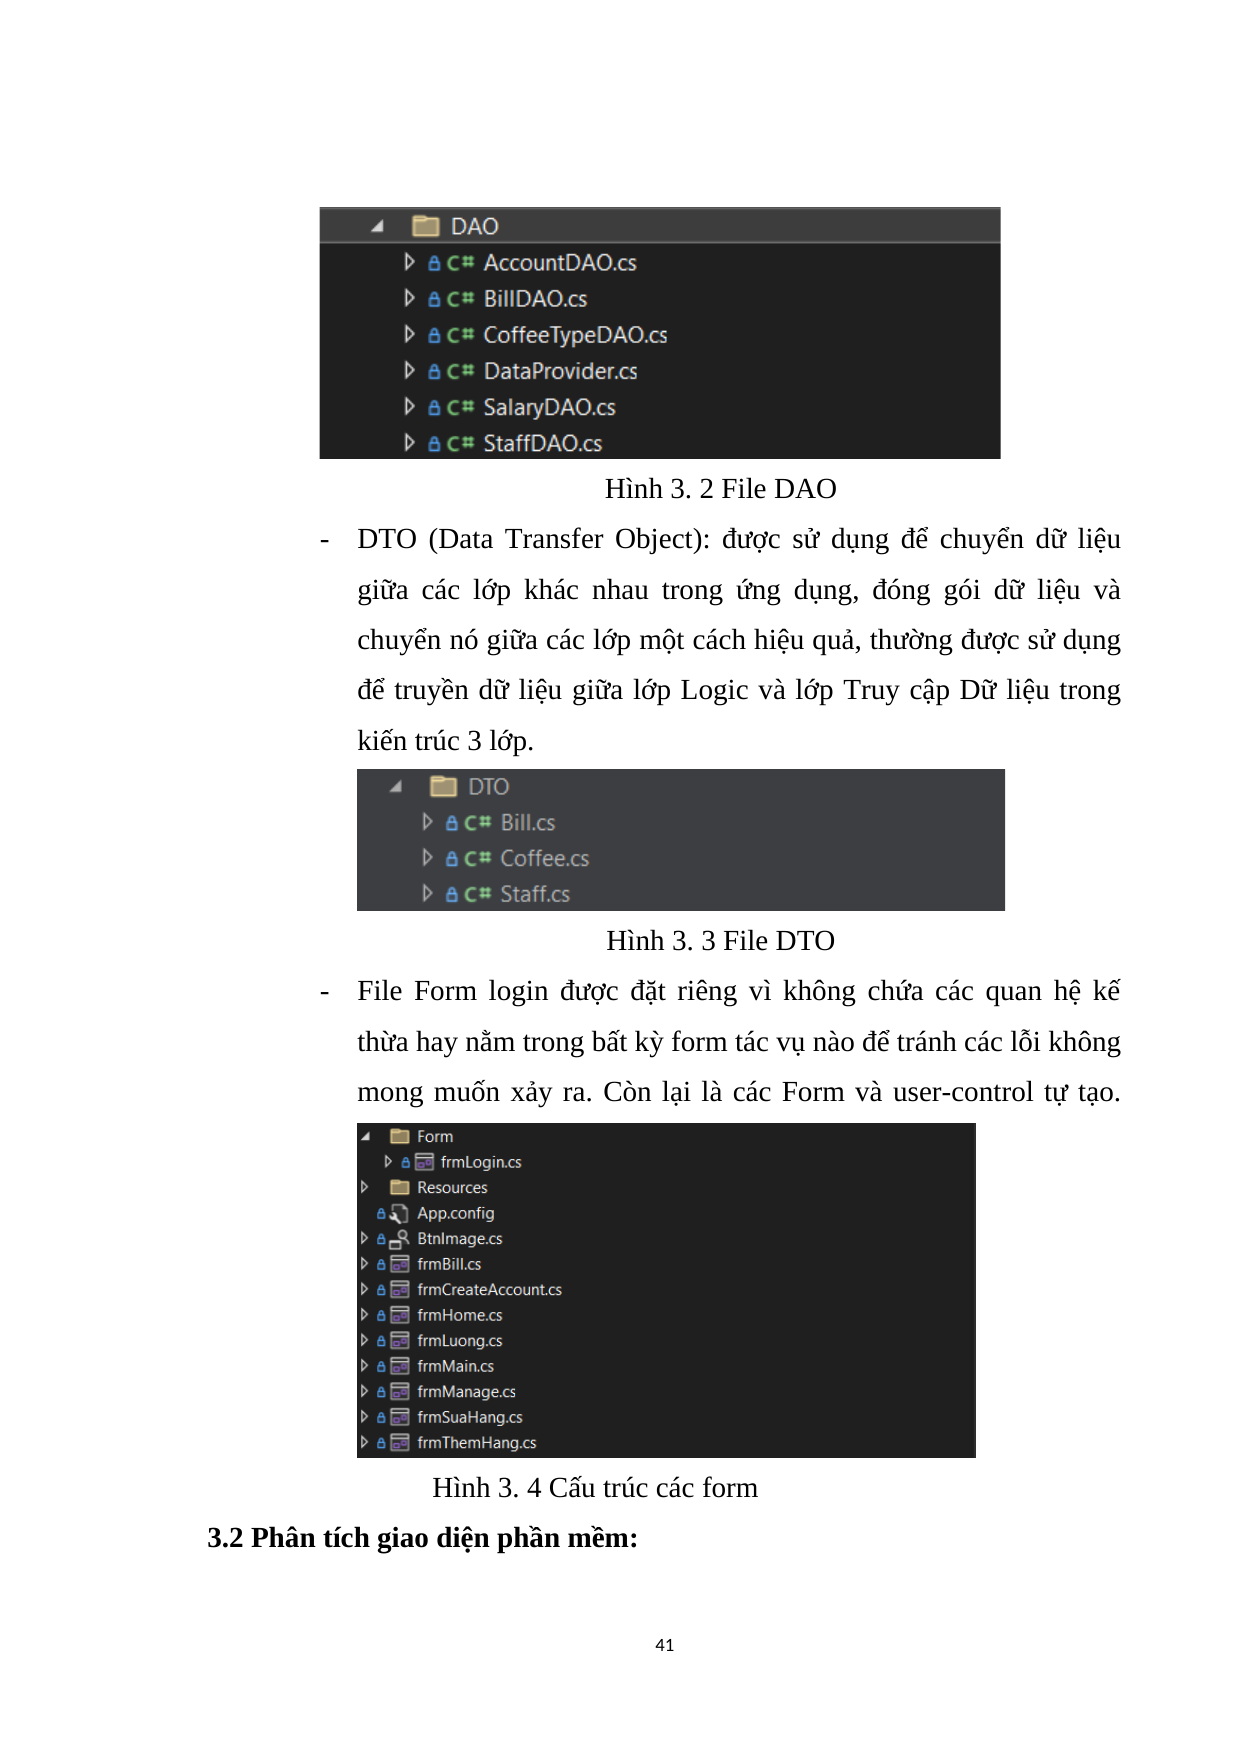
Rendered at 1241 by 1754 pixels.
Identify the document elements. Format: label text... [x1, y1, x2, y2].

picture [357, 1123, 976, 1458]
text Hình 3. 4 Cấu trúc các form [357, 1470, 1122, 1504]
text 3.2 Phân tích giao diện phần mềm: [207, 1521, 1122, 1554]
text Hình 3. 3 File DTO [319, 923, 1122, 957]
picture [319, 207, 1001, 459]
text Hình 3. 2 File DAO [319, 471, 1122, 505]
picture [357, 769, 1006, 911]
